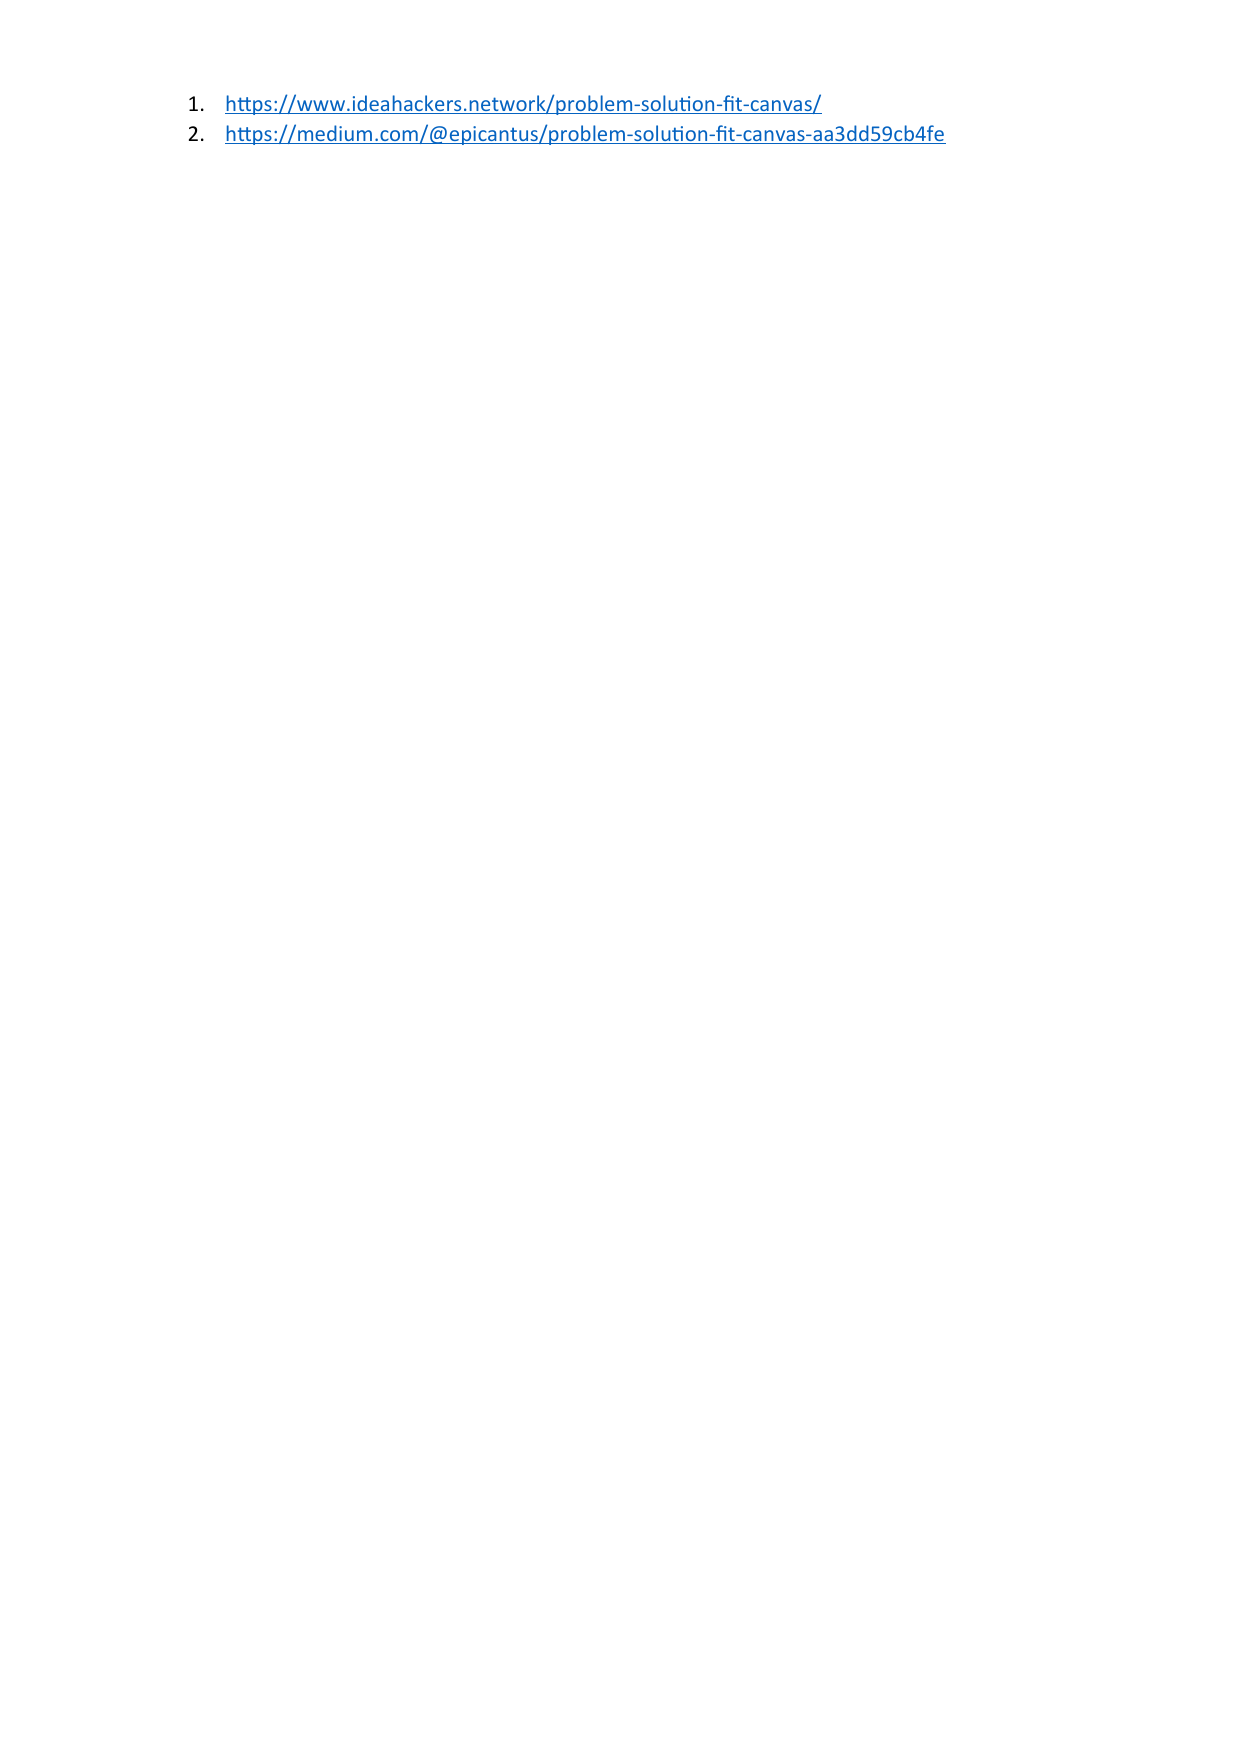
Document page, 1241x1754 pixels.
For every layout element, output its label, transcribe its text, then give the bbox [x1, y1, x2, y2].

list https://medium.com/@epicantus/problem-solution-fit-canvas-aa3dd59cb4fe [187, 119, 1090, 147]
list https://www.ideahackers.network/problem-solution-fit-canvas/ [187, 89, 1090, 117]
